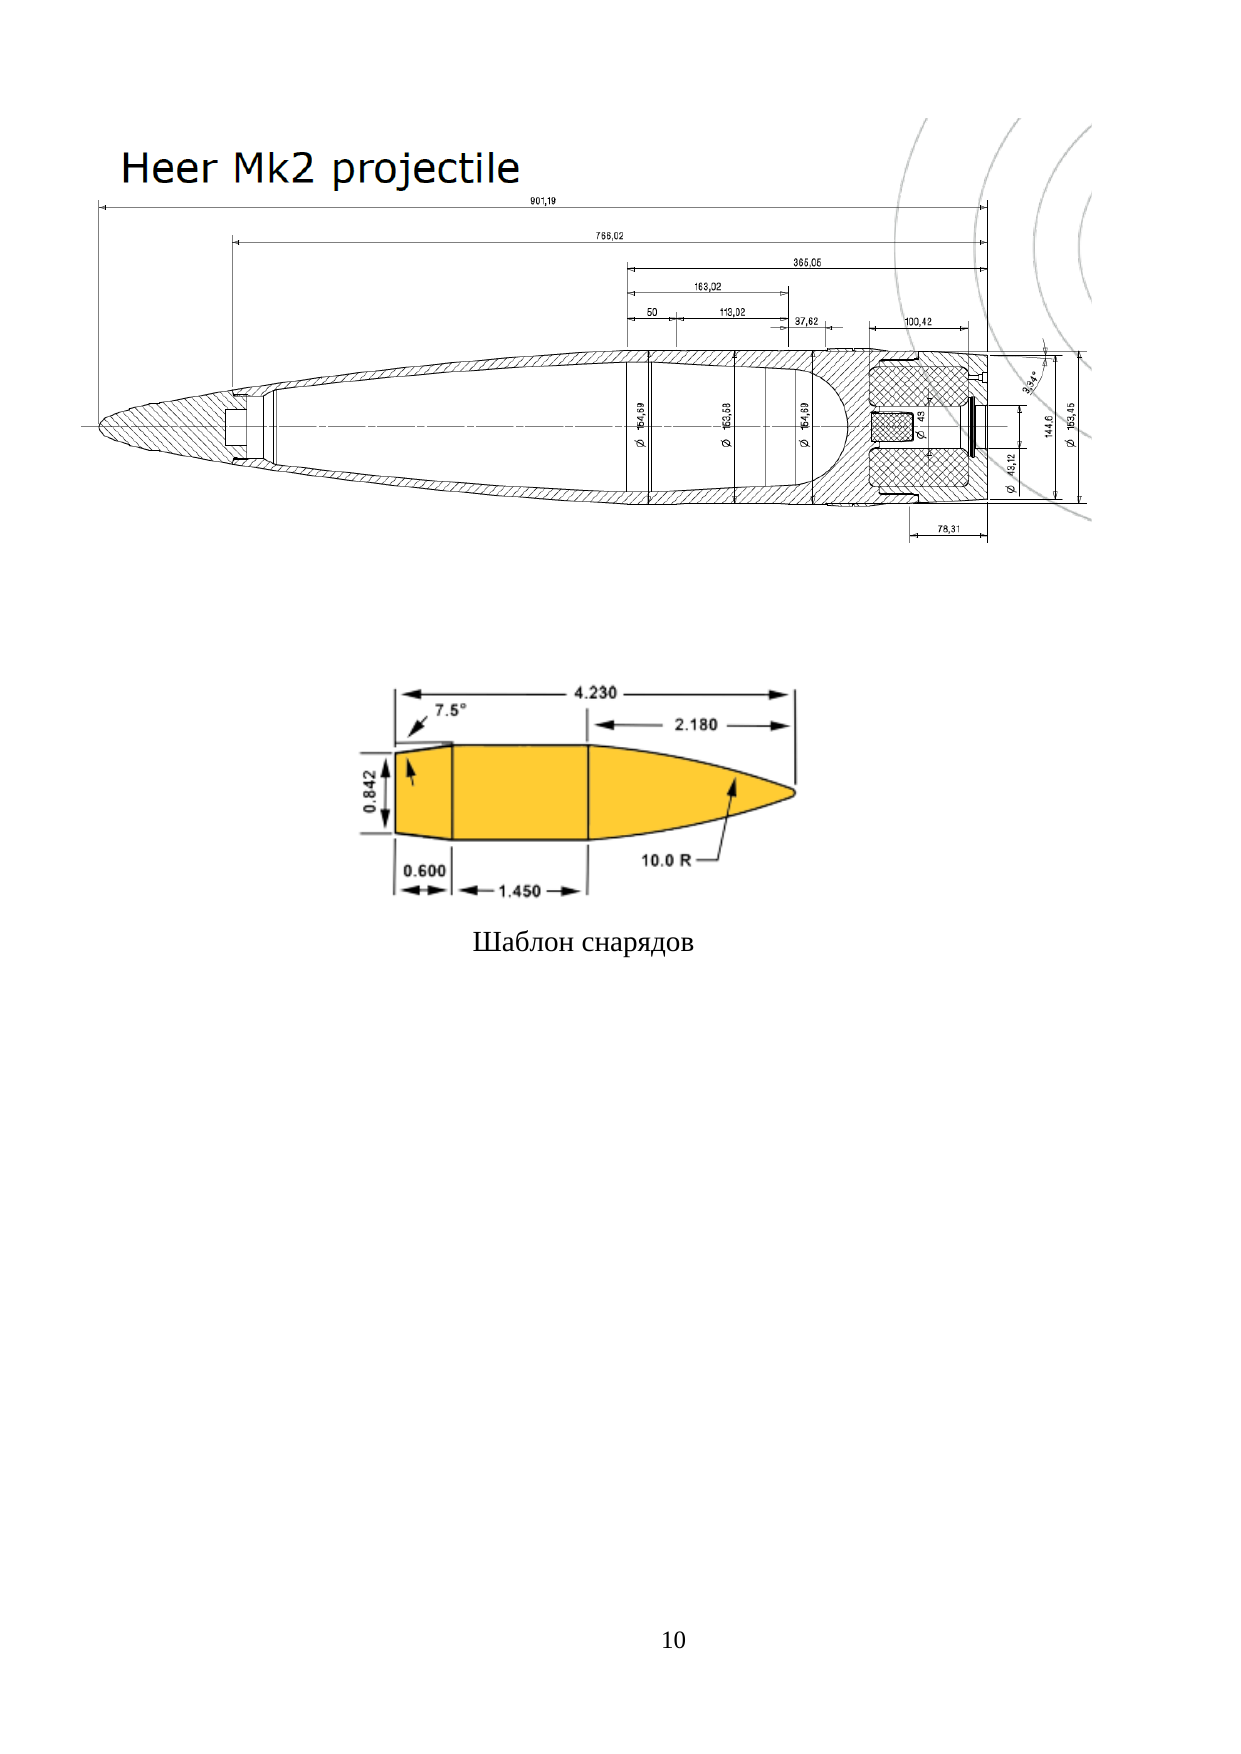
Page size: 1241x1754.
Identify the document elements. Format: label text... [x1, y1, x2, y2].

picture [74, 118, 1092, 546]
text Шаблон снарядов [15, 924, 1152, 957]
picture [351, 659, 815, 911]
